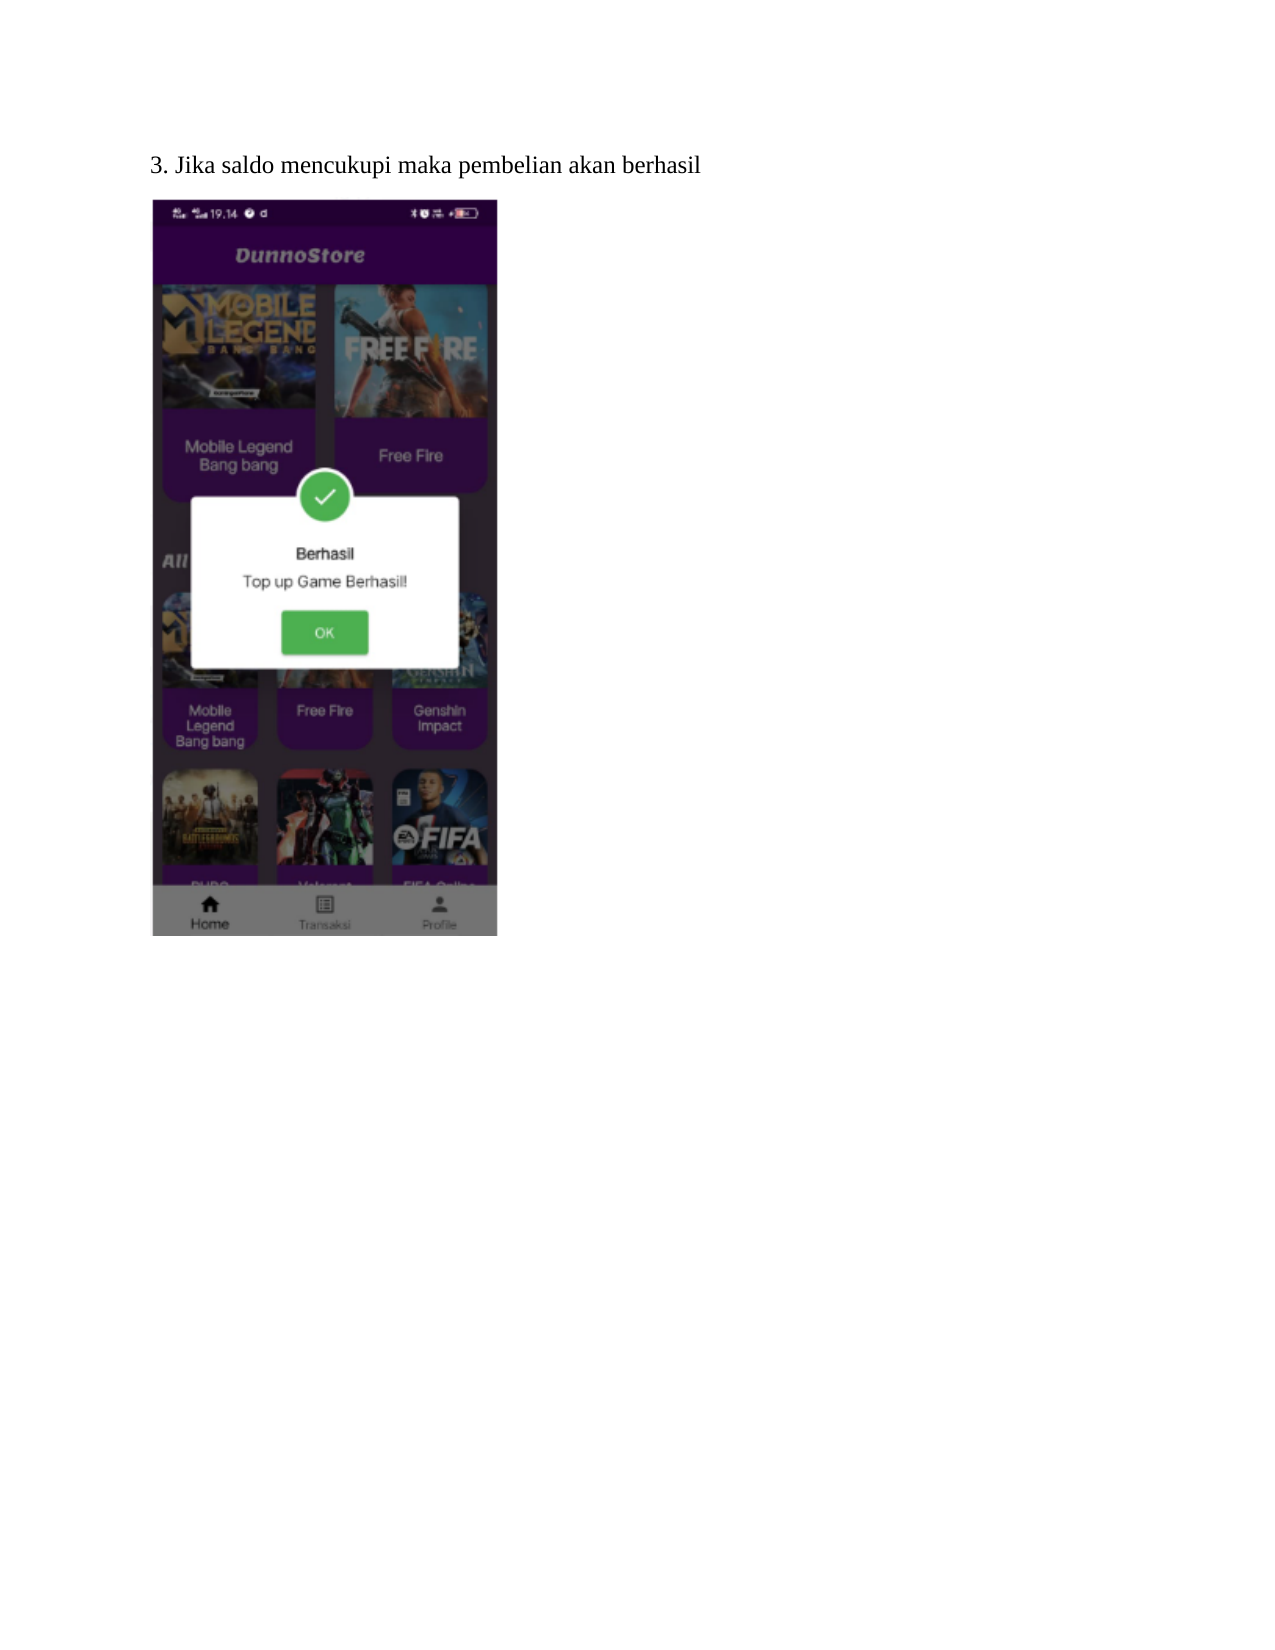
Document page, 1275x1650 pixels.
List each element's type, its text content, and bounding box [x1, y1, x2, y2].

text 3. Jika saldo mencukupi maka pembelian akan berhasil [150, 150, 1125, 179]
picture [150, 197, 499, 936]
